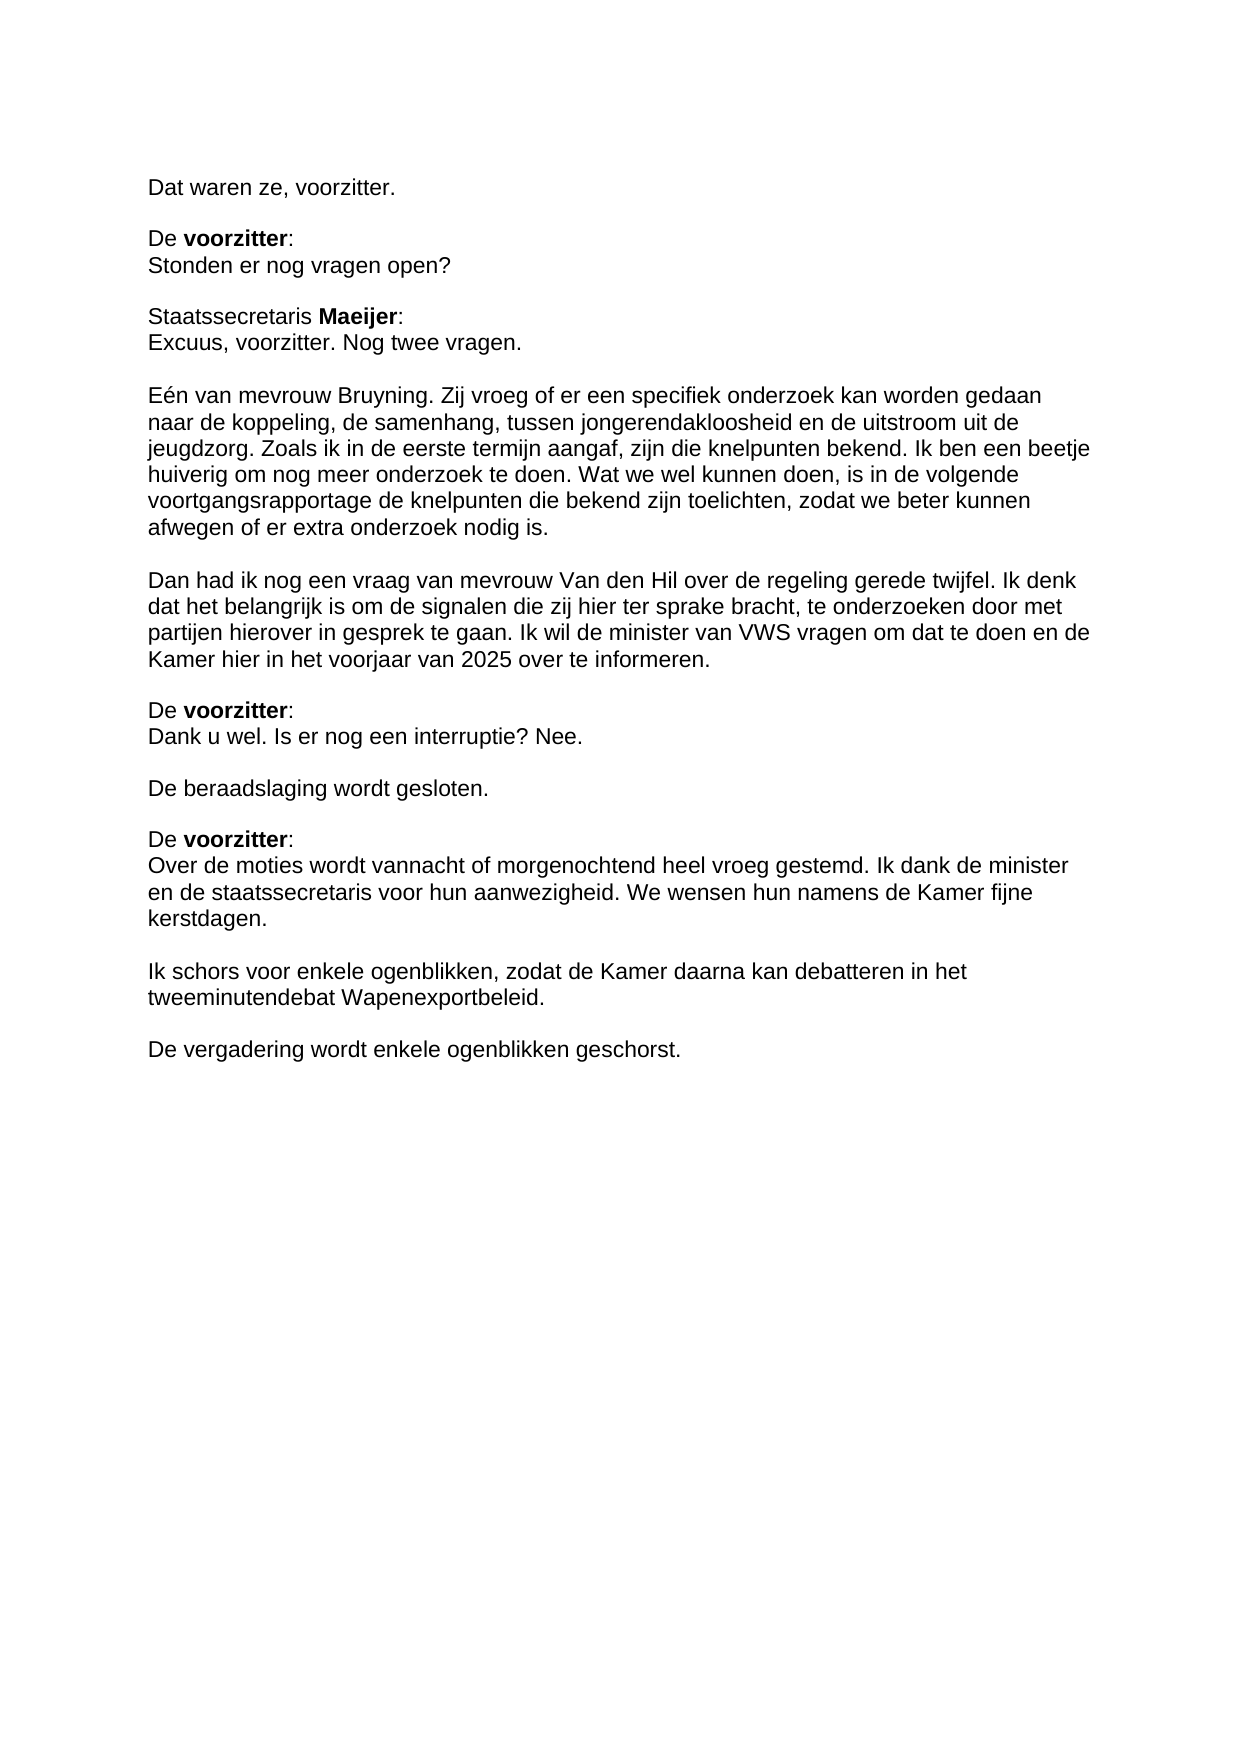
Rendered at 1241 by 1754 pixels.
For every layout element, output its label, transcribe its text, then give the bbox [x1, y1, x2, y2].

text De voorzitter: Dank u wel. Is er nog een interruptie? Nee. [148, 697, 1093, 750]
text De beraadslaging wordt gesloten. [148, 775, 1093, 801]
text Staatssecretaris Maeijer: Excuus, voorzitter. Nog twee vragen. Eén van mevrouw Bruyning. Zij vroeg of er een specifiek onderzoek kan worden gedaan naar de koppeling, de samenhang, tussen jongerendakloosheid en de uitstroom uit de jeugdzorg. Zoals ik in de eerste termijn aangaf, zijn die knelpunten bekend. Ik ben een beetje huiverig om nog meer onderzoek te doen. Wat we wel kunnen doen, is in de volgende voortgangsrapportage de knelpunten die bekend zijn toelichten, zodat we beter kunnen afwegen of er extra onderzoek nodig is. Dan had ik nog een vraag van mevrouw Van den Hil over de regeling gerede twijfel. Ik denk dat het belangrijk is om de signalen die zij hier ter sprake bracht, te onderzoeken door met partijen hierover in gesprek te gaan. Ik wil de minister van VWS vragen om dat te doen en de Kamer hier in het voorjaar van 2025 over te informeren. [148, 303, 1093, 672]
text De voorzitter: Over de moties wordt vannacht of morgenochtend heel vroeg gestemd. Ik dank de minister en de staatssecretaris voor hun aanwezigheid. We wensen hun namens de Kamer fijne kerstdagen. Ik schors voor enkele ogenblikken, zodat de Kamer daarna kan debatteren in het tweeminutendebat Wapenexportbeleid. [148, 826, 1093, 1011]
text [148, 148, 1093, 200]
text De voorzitter: Stonden er nog vragen open? [148, 225, 1093, 278]
text De vergadering wordt enkele ogenblikken geschorst. [148, 1036, 1093, 1062]
